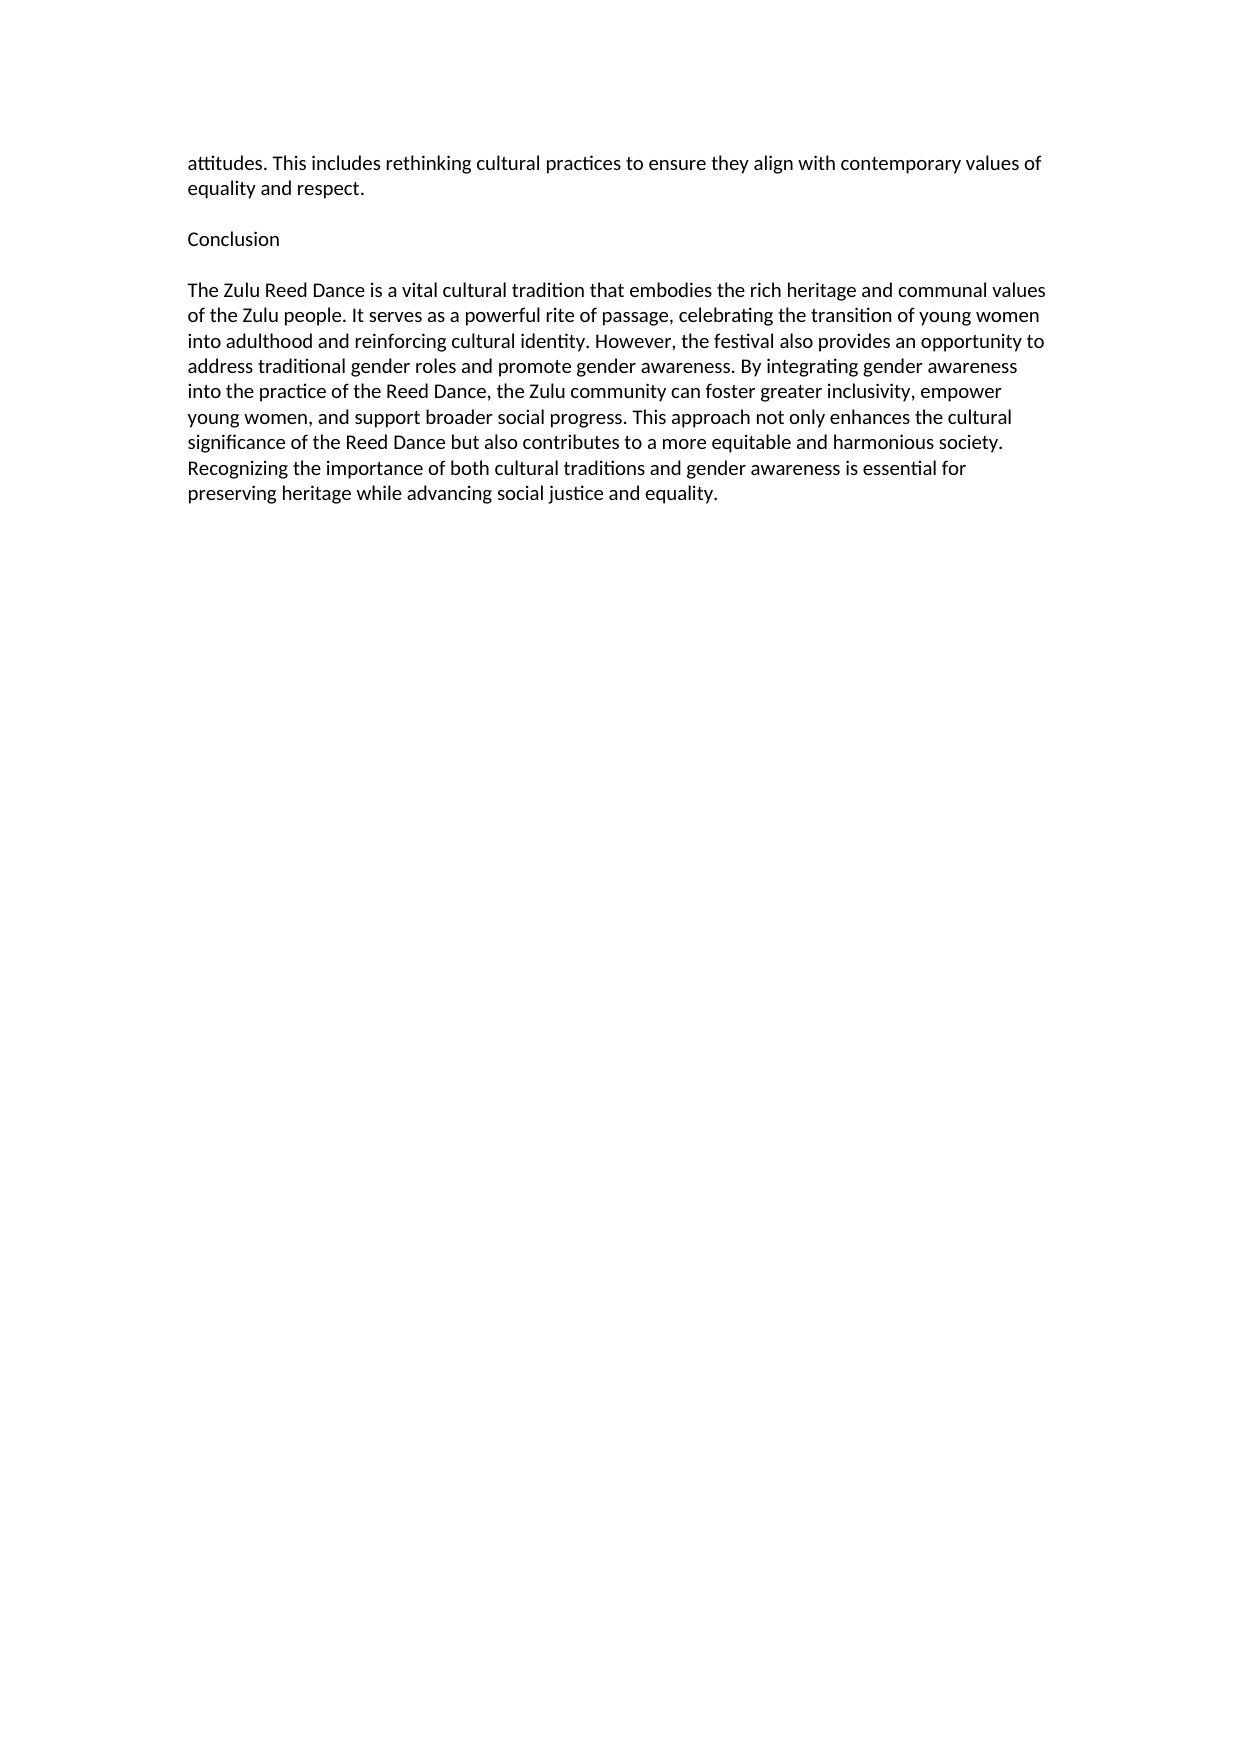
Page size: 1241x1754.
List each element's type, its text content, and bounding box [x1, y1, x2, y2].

text Conclusion [187, 226, 1053, 252]
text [187, 150, 1053, 201]
text The Zulu Reed Dance is a vital cultural tradition that embodies the rich heritage and communal values of the Zulu people. It serves as a powerful rite of passage, celebrating the transition of young women into adulthood and reinforcing cultural identity. However, the festival also provides an opportunity to address traditional gender roles and promote gender awareness. By integrating gender awareness into the practice of the Reed Dance, the Zulu community can foster greater inclusivity, empower young women, and support broader social progress. This approach not only enhances the cultural significance of the Reed Dance but also contributes to a more equitable and harmonious society. Recognizing the importance of both cultural traditions and gender awareness is essential for preserving heritage while advancing social justice and equality. [187, 277, 1053, 506]
